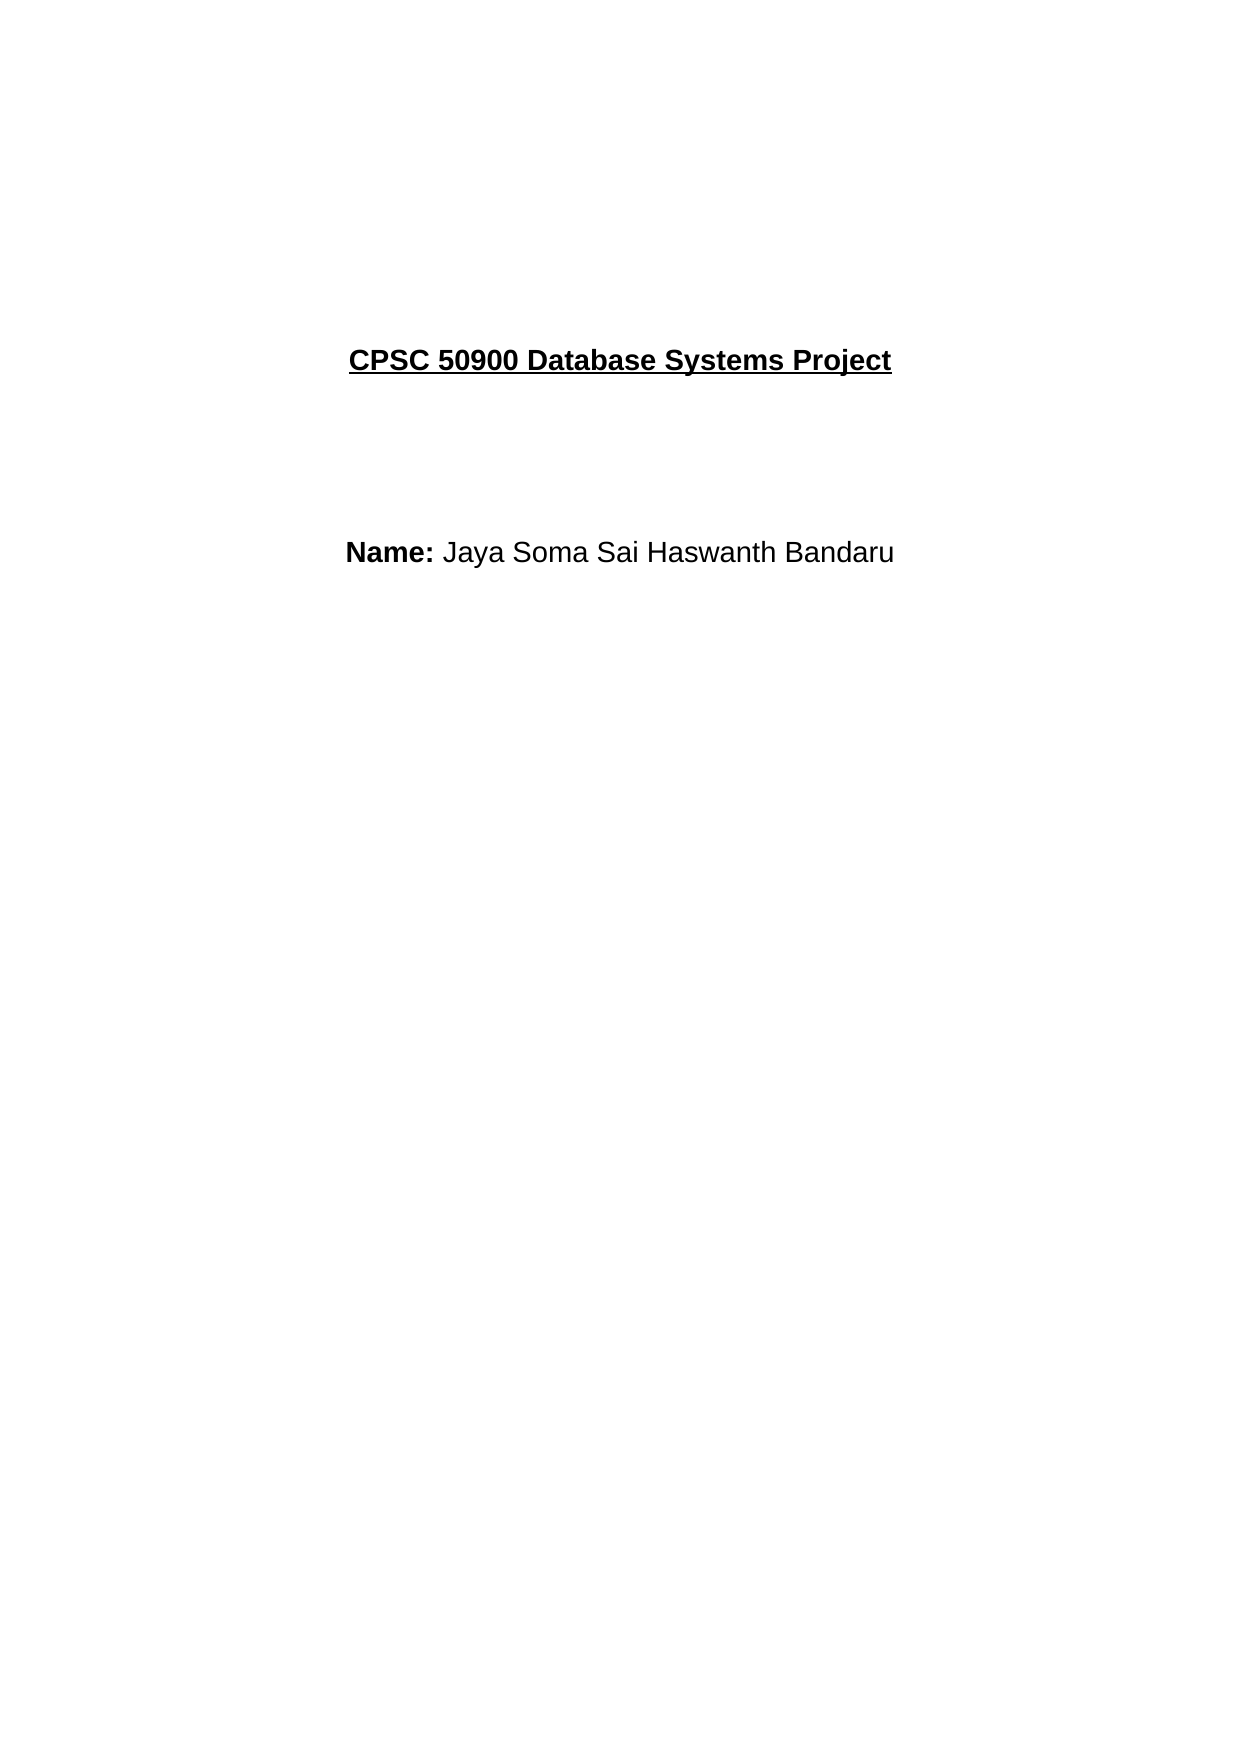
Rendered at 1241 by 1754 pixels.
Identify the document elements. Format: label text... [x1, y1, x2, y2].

text CPSC 50900 Database Systems Project [150, 343, 1090, 376]
text Name: Jaya Soma Sai Haswanth Bandaru [150, 535, 1090, 569]
